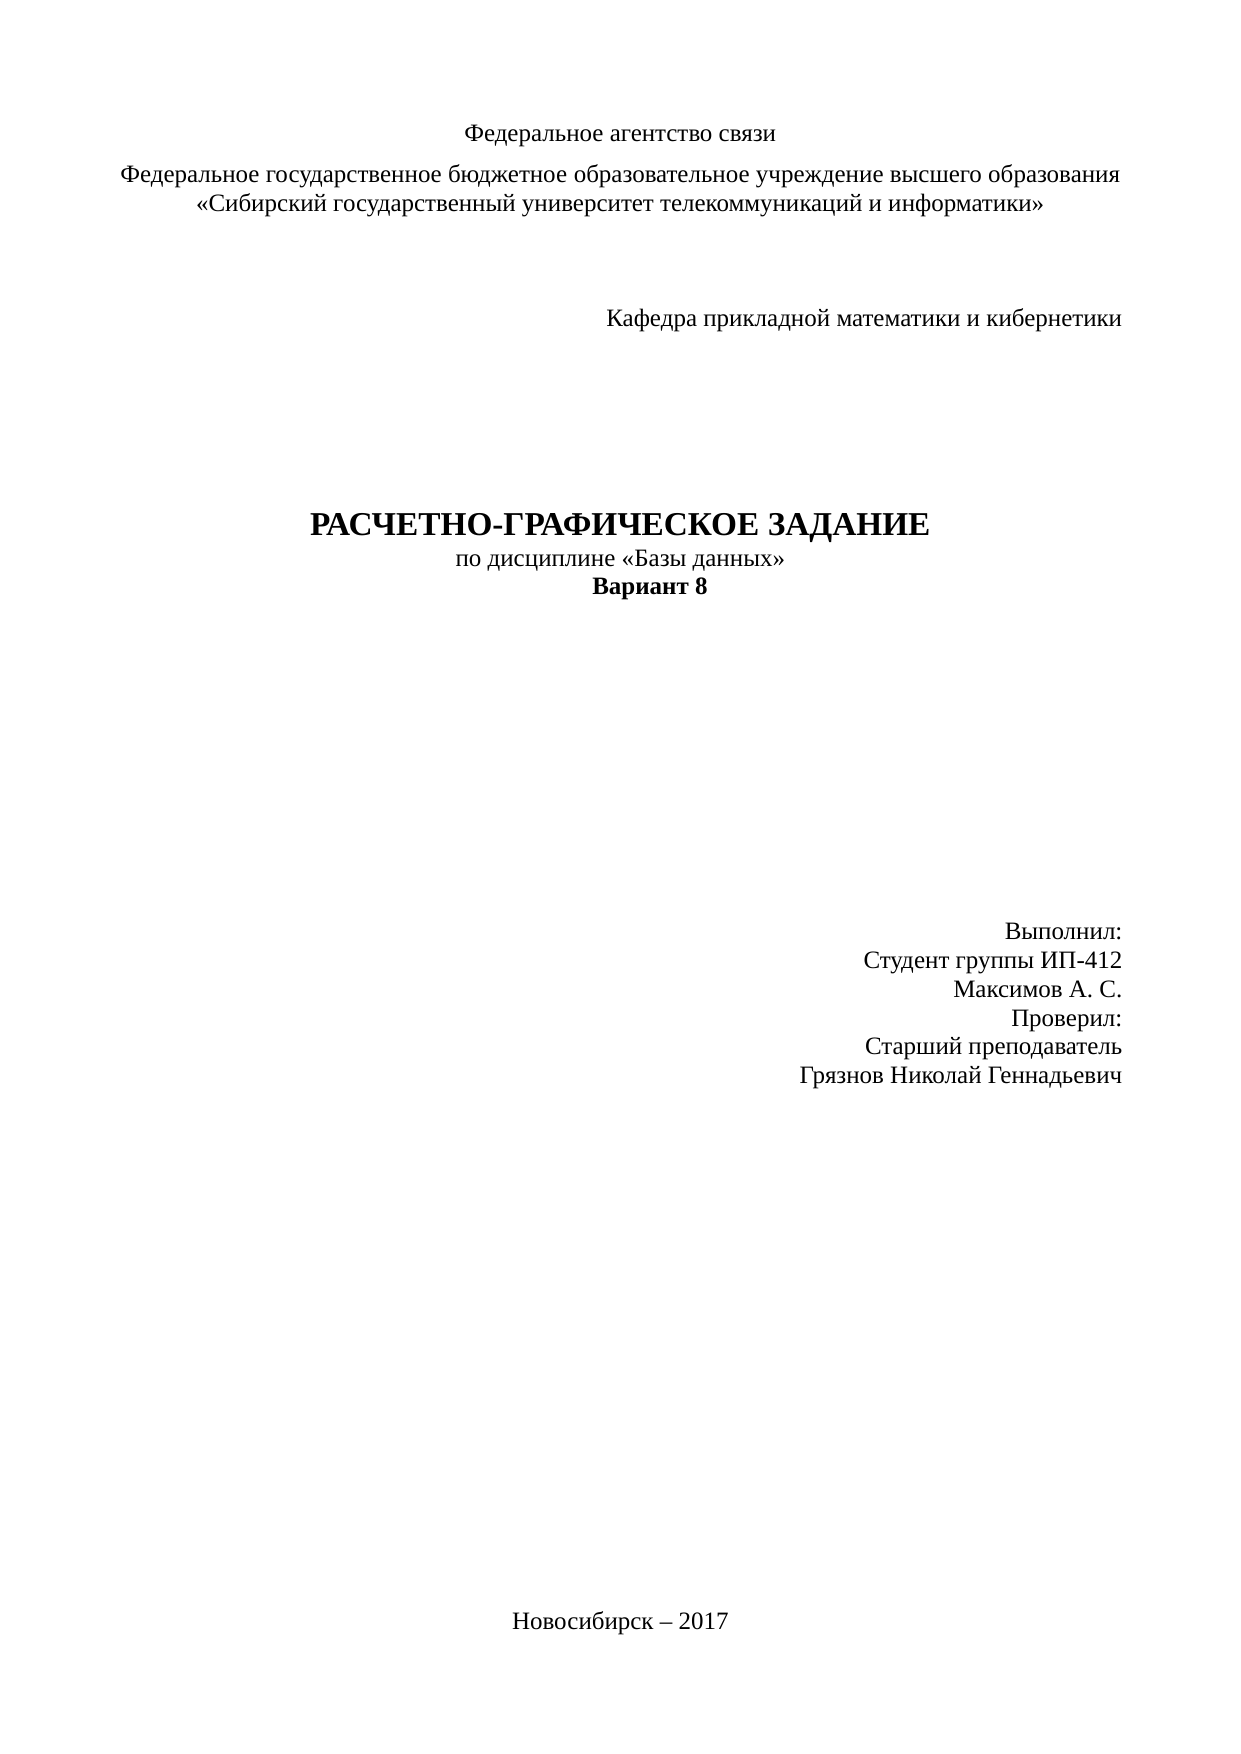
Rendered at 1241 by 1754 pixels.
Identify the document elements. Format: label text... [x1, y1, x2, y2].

text Грязнов Николай Геннадьевич [118, 1060, 1122, 1089]
text Старший преподаватель [118, 1031, 1122, 1060]
text Проверил: [118, 1003, 1122, 1031]
text по дисциплине «Базы данных» [118, 543, 1122, 571]
text Вариант 8 [177, 571, 1122, 600]
text Новосибирск – 2017 [118, 1606, 1122, 1635]
text Кафедра прикладной математики и кибернетики [118, 303, 1122, 332]
text РАСЧЕТНО-ГРАФИЧЕСКОЕ ЗАДАНИЕ [118, 504, 1122, 543]
text Федеральное агентство связи [118, 118, 1122, 147]
text Федеральное государственное бюджетное образовательное учреждение высшего образования «Сибирский государственный университет телекоммуникаций и информатики» [118, 159, 1122, 217]
text Студент группы ИП-412 [118, 945, 1122, 974]
text Выполнил: [118, 916, 1122, 945]
text Максимов А. С. [118, 974, 1122, 1003]
